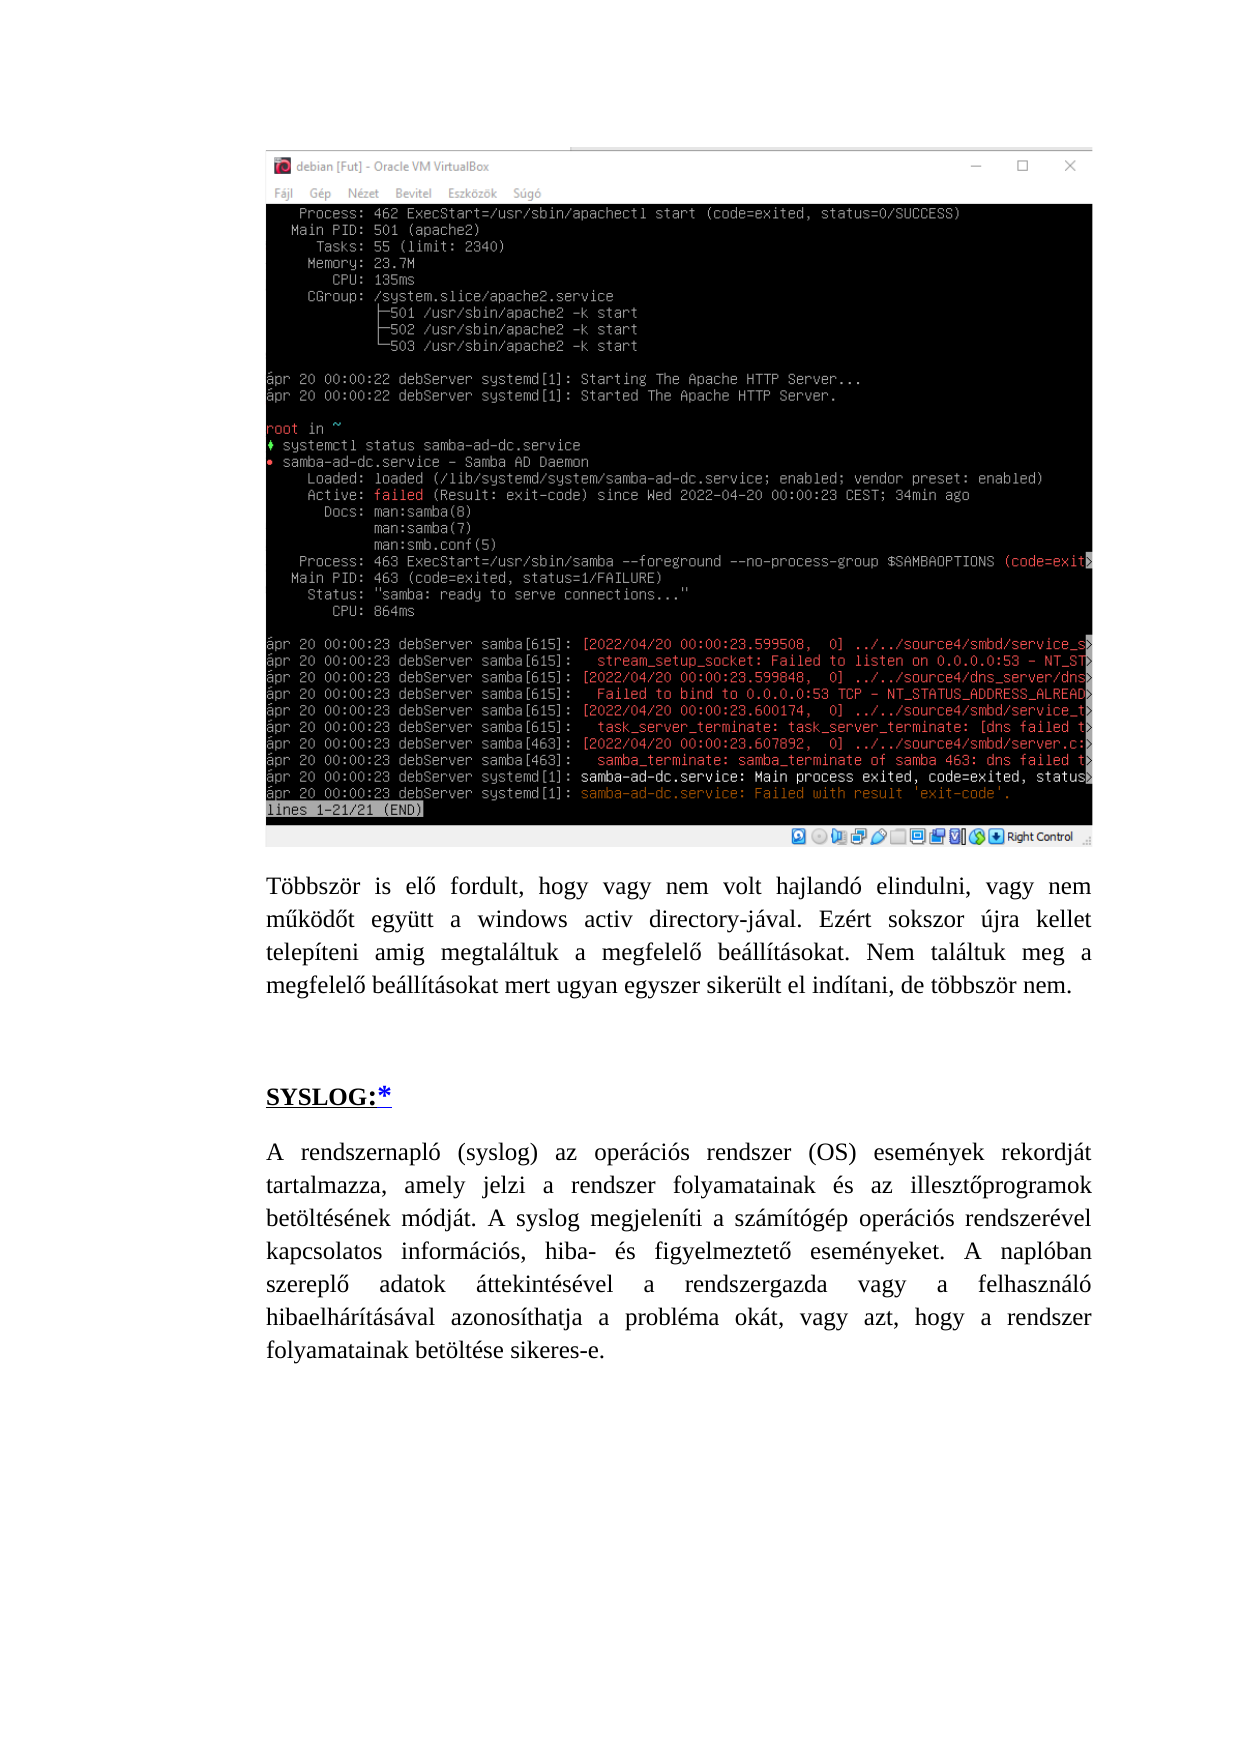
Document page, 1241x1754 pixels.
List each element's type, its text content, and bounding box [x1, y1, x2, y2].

text A rendszernapló (syslog) az operációs rendszer (OS) események rekordját tartalmazza, amely jelzi a rendszer folyamatainak és az illesztőprogramok betöltésének módját. A syslog megjeleníti a számítógép operációs rendszerével kapcsolatos információs, hiba- és figyelmeztető eseményeket. A naplóban szereplő adatok áttekintésével a rendszergazda vagy a felhasználó hibaelhárításával azonosíthatja a probléma okát, vagy azt, hogy a rendszer folyamatainak betöltése sikeres-e. [266, 1137, 1092, 1364]
text Többször is elő fordult, hogy vagy nem volt hajlandó elindulni, vagy nem működőt együtt a windows activ directory-jával. Ezért sokszor újra kellet telepíteni amig megtaláltuk a megfelelő beállításokat. Nem találtuk meg a megfelelő beállításokat mert ugyan egyszer sikerült el indítani, de többször nem. [266, 871, 1092, 999]
picture [265, 147, 1093, 847]
text SYSLOG:* [266, 1078, 1092, 1112]
